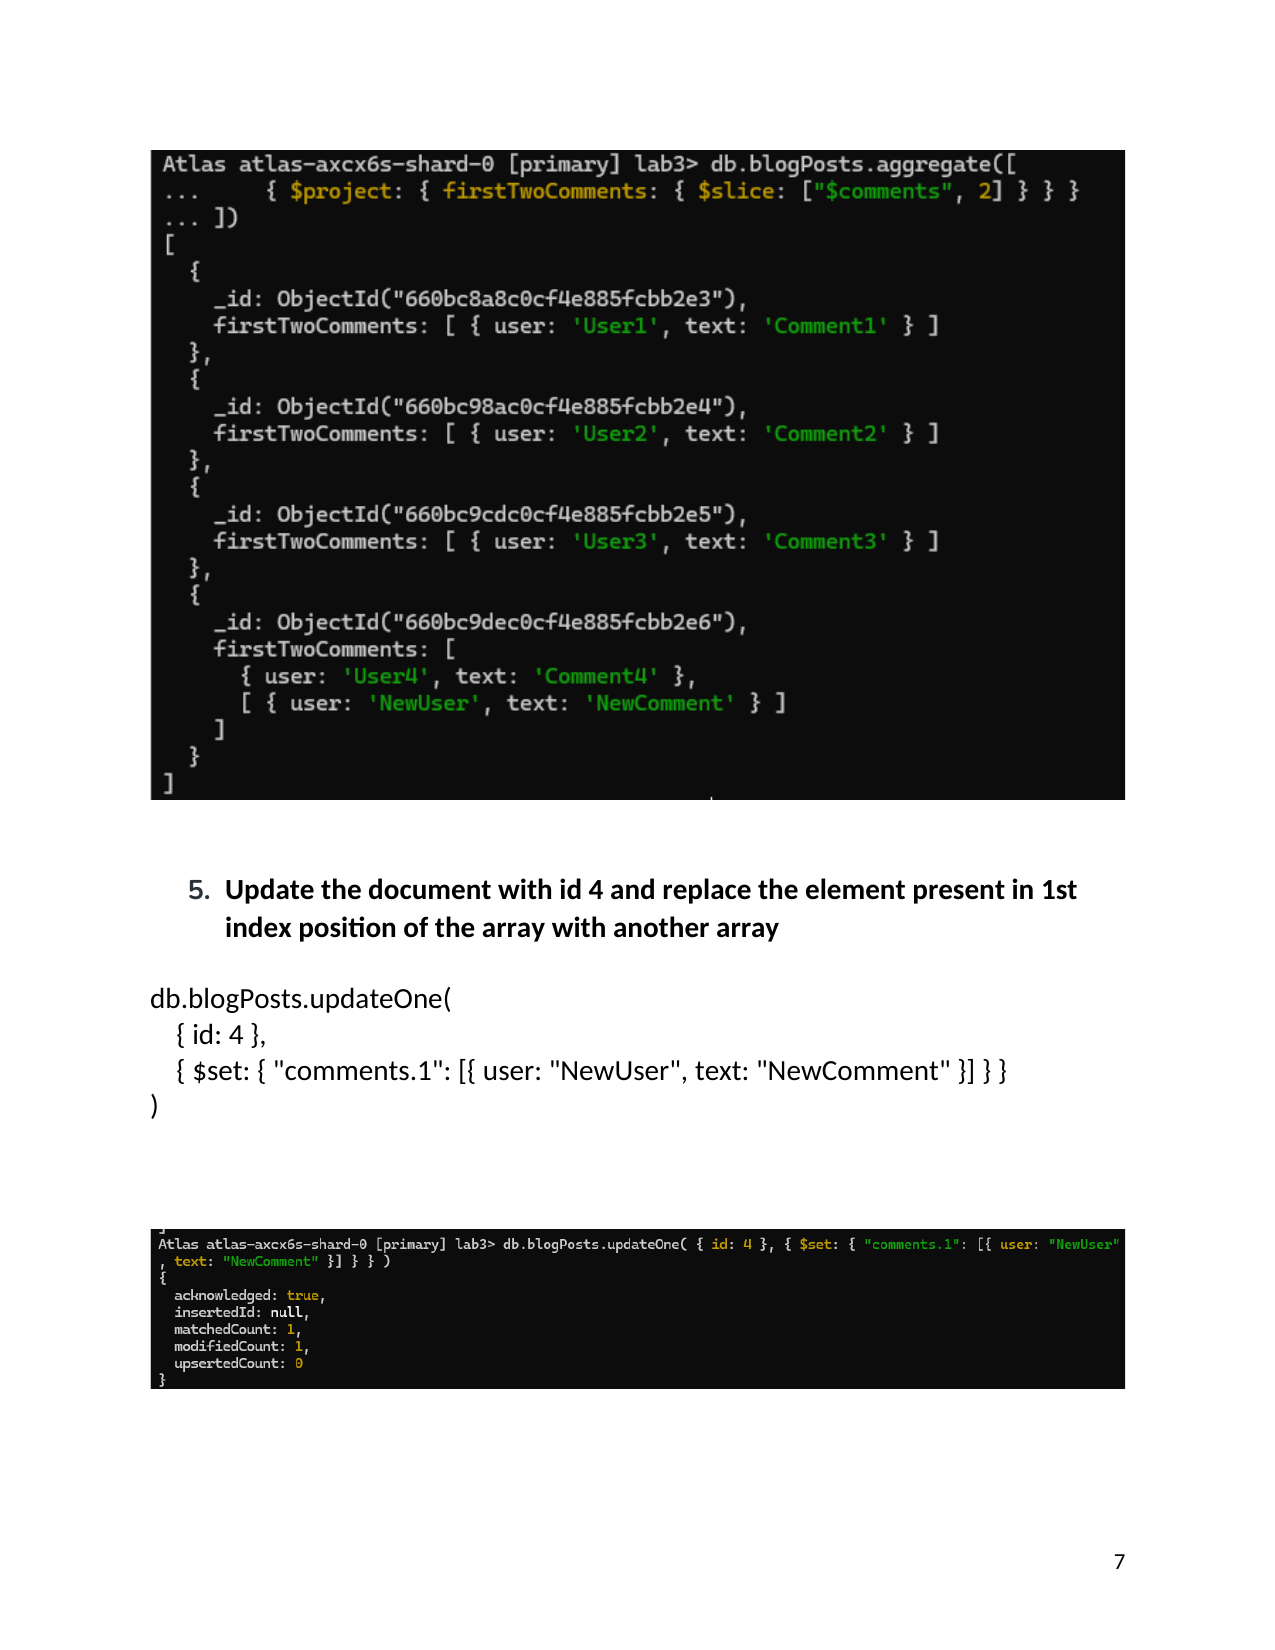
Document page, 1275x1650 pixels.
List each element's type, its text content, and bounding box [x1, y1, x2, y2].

text db.blogPosts.updateOne( [150, 980, 1125, 1016]
text ) [150, 1087, 1125, 1123]
picture [150, 1229, 1125, 1389]
list Update the document with id 4 and replace the element present in 1st index position of the array with another array [187, 871, 1125, 945]
text { id: 4 }, [150, 1016, 1125, 1052]
text { $set: { "comments.1": [{ user: "NewUser", text: "NewComment" }] } } [150, 1052, 1125, 1087]
picture [150, 150, 1125, 800]
